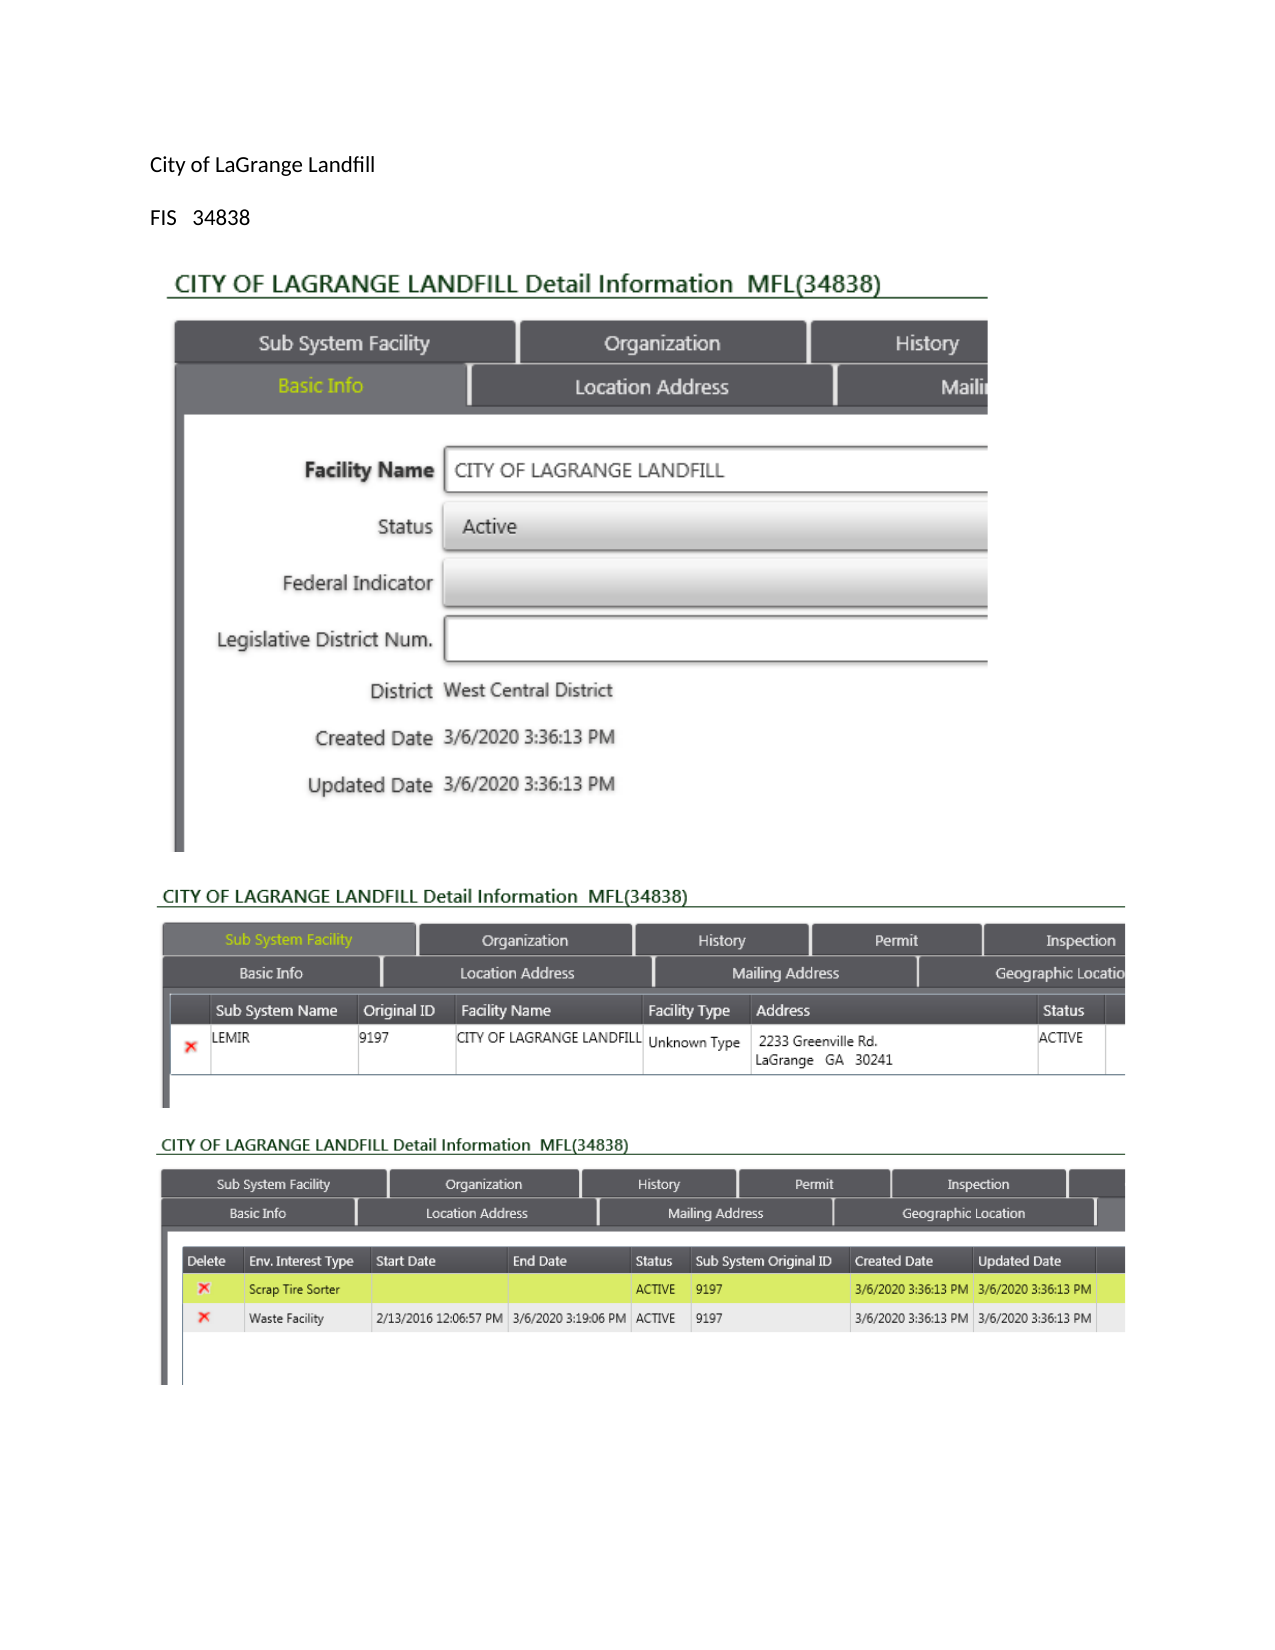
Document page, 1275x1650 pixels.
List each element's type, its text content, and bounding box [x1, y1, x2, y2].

picture [150, 876, 1125, 1108]
picture [150, 256, 988, 852]
text City of LaGrange Landfill [150, 150, 1125, 178]
text FIS 34838 [150, 203, 1125, 231]
picture [150, 1132, 1125, 1385]
